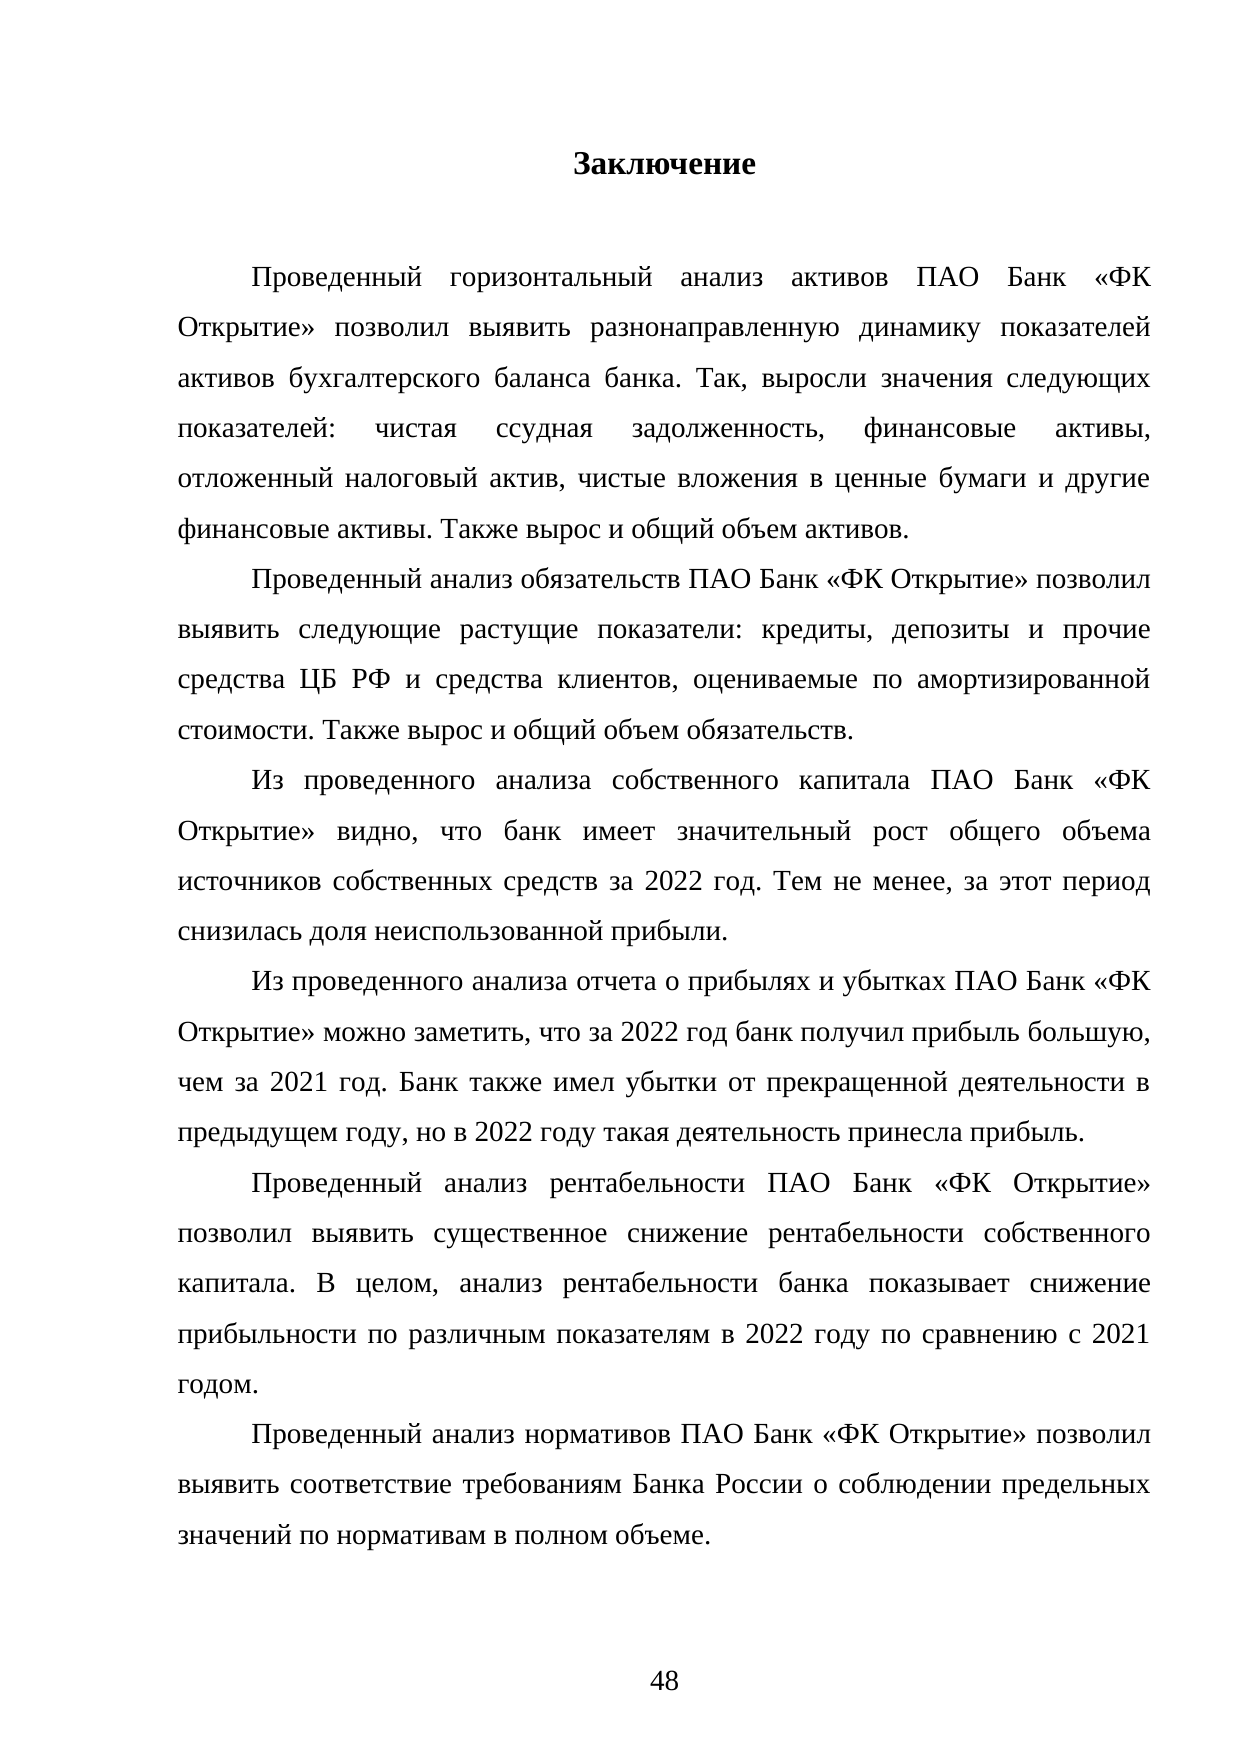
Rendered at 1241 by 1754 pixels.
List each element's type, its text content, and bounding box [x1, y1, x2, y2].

text Из проведенного анализа собственного капитала ПАО Банк «ФК Открытие» видно, что банк имеет значительный рост общего объема источников собственных средств за 2022 год. Тем не менее, за этот период снизилась доля неиспользованной прибыли. [177, 762, 1152, 947]
text Проведенный анализ рентабельности ПАО Банк «ФК Открытие» позволил выявить существенное снижение рентабельности собственного капитала. В целом, анализ рентабельности банка показывает снижение прибыльности по различным показателям в 2022 году по сравнению с 2021 годом. [177, 1165, 1152, 1399]
text Проведенный горизонтальный анализ активов ПАО Банк «ФК Открытие» позволил выявить разнонаправленную динамику показателей активов бухгалтерского баланса банка. Так, выросли значения следующих показателей: чистая ссудная задолженность, финансовые активы, отложенный налоговый актив, чистые вложения в ценные бумаги и другие финансовые активы. Также вырос и общий объем активов. [177, 259, 1152, 544]
text Заключение [177, 143, 1152, 181]
text Из проведенного анализа отчета о прибылях и убытках ПАО Банк «ФК Открытие» можно заметить, что за 2022 год банк получил прибыль большую, чем за 2021 год. Банк также имел убытки от прекращенной деятельности в предыдущем году, но в 2022 году такая деятельность принесла прибыль. [177, 963, 1152, 1148]
text Проведенный анализ обязательств ПАО Банк «ФК Открытие» позволил выявить следующие растущие показатели: кредиты, депозиты и прочие средства ЦБ РФ и средства клиентов, оцениваемые по амортизированной стоимости. Также вырос и общий объем обязательств. [177, 561, 1152, 746]
text Проведенный анализ нормативов ПАО Банк «ФК Открытие» позволил выявить соответствие требованиям Банка России о соблюдении предельных значений по нормативам в полном объеме. [177, 1416, 1152, 1551]
